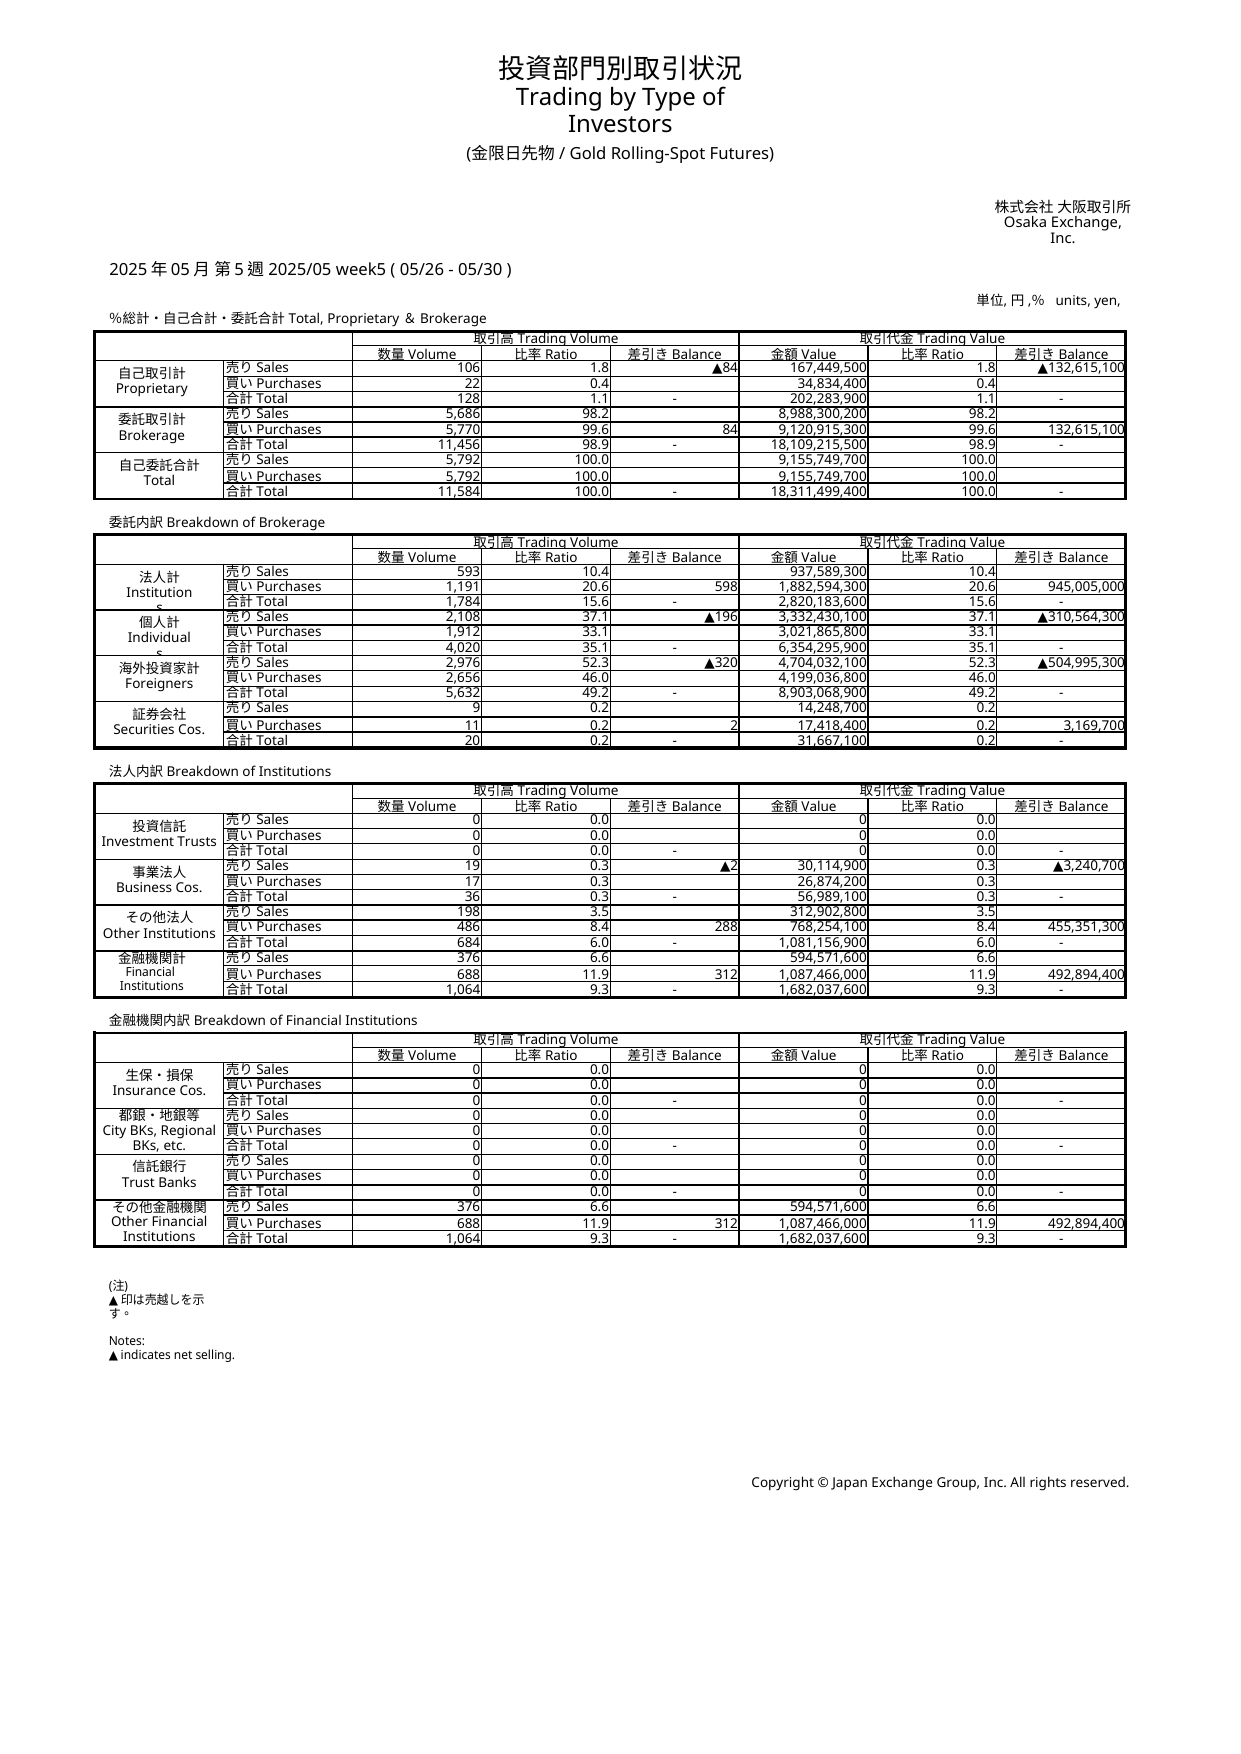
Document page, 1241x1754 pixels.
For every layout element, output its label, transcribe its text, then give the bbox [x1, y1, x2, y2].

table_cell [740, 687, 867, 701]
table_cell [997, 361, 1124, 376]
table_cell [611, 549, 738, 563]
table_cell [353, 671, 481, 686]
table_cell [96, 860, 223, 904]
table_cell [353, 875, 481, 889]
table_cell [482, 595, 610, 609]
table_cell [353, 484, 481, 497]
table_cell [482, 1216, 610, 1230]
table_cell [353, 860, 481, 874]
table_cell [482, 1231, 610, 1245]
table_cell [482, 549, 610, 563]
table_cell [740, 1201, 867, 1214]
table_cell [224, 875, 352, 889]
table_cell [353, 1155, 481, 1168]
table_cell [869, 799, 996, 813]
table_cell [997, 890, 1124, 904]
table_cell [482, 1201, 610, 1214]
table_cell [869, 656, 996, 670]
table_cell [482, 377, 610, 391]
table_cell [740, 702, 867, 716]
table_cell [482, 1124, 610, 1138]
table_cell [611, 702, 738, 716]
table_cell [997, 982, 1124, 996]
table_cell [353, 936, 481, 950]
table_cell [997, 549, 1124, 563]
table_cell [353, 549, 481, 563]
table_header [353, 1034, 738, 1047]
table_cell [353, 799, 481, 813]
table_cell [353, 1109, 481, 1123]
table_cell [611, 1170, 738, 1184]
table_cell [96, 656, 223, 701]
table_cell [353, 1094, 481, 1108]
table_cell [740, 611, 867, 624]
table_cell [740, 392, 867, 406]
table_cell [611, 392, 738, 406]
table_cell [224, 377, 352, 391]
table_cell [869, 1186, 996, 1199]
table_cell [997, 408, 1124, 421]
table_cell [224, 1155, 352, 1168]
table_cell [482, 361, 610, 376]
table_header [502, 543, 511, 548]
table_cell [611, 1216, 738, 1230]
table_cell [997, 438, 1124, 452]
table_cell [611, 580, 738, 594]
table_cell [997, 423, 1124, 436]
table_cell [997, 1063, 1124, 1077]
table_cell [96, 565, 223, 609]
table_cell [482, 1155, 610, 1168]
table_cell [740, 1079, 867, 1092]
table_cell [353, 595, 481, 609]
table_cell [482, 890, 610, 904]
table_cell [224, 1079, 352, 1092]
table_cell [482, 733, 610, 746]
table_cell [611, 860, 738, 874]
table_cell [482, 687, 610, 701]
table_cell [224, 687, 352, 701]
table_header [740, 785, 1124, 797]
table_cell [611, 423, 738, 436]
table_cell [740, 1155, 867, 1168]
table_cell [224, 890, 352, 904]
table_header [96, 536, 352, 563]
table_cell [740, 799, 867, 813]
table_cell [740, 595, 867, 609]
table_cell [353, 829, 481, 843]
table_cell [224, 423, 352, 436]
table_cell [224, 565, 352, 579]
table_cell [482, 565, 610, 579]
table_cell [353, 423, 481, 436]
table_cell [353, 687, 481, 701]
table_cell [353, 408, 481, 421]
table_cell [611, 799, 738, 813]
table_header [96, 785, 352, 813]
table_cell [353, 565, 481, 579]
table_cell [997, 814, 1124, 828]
text 投資部門別取引状況 Trading by Type of Investors [464, 57, 776, 137]
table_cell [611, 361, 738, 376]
text (金限日先物 / Gold Rolling-Spot Futures) [104, 147, 1136, 163]
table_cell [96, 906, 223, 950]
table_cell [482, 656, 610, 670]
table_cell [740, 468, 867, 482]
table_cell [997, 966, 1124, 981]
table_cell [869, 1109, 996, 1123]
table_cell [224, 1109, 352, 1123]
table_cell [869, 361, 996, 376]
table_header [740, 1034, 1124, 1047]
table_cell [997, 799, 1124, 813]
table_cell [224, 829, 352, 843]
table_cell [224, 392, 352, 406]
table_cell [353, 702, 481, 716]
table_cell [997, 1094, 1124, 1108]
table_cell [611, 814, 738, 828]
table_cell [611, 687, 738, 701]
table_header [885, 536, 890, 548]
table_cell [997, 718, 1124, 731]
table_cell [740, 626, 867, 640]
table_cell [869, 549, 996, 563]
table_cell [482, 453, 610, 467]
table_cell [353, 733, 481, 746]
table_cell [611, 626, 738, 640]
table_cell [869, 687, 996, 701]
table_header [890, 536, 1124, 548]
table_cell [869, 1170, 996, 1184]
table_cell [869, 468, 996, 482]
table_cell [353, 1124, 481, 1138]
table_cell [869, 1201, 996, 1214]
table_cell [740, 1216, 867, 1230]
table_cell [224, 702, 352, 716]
text 2025年05月 第5週 2025/05 week5 ( 05/26 - 05/30 ) [109, 262, 1136, 279]
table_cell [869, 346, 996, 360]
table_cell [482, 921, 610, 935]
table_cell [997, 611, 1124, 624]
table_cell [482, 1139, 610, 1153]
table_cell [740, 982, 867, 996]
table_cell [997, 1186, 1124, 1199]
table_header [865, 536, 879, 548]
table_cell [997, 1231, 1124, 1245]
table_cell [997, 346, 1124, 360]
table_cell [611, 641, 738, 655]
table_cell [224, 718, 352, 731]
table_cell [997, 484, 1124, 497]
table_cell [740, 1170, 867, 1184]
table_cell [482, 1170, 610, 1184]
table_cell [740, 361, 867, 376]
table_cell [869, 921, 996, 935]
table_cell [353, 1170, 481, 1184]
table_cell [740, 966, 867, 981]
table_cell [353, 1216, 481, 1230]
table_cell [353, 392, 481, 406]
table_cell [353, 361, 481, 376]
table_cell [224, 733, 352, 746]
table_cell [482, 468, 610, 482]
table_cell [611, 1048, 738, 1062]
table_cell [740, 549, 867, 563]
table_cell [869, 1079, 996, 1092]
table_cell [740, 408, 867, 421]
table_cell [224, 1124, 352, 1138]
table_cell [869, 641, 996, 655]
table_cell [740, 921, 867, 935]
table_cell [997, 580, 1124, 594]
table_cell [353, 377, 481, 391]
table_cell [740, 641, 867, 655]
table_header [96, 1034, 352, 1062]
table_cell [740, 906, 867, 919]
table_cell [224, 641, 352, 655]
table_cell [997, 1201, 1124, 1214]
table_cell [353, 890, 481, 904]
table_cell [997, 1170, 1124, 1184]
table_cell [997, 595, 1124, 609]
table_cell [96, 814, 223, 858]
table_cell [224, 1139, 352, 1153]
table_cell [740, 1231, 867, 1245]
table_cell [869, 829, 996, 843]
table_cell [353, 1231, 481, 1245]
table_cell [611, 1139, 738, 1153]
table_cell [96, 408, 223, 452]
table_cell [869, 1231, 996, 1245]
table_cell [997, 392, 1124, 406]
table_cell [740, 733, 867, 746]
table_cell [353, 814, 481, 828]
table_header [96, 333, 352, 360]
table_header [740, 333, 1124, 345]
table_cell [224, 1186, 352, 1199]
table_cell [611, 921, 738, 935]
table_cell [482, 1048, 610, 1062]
text Notes: ▲indicates net selling. [108, 1335, 236, 1362]
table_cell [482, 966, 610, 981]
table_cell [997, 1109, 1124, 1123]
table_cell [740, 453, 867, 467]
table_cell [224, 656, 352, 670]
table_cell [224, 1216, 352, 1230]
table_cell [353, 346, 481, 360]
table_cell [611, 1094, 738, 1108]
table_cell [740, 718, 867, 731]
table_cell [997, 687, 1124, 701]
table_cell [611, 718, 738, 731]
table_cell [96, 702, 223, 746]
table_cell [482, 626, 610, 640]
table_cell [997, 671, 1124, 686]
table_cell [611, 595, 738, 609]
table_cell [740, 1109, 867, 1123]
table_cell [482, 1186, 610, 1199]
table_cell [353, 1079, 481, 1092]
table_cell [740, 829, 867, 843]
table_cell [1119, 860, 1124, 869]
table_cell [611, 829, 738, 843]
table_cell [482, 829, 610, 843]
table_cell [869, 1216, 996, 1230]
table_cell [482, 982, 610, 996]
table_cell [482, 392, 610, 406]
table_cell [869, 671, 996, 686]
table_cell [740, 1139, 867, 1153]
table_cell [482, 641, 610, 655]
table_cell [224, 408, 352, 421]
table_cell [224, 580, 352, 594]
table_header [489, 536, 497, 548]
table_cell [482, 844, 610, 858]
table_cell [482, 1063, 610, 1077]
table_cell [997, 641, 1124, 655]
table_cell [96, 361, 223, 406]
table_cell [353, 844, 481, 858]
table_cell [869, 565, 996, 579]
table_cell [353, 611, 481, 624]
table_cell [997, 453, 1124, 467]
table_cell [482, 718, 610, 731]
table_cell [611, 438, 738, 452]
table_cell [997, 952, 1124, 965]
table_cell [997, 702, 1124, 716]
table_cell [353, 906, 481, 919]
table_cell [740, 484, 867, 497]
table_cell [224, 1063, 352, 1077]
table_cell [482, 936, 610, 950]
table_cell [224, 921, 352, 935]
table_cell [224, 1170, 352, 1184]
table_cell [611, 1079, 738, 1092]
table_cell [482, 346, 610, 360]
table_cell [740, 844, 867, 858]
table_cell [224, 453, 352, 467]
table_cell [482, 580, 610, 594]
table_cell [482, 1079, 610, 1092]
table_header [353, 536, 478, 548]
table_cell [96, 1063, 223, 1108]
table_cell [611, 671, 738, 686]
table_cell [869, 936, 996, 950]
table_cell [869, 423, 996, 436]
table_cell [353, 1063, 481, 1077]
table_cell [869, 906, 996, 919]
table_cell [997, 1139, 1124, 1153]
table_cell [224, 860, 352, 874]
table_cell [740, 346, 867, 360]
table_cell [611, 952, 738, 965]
text 単位, 円 ,％ units, yen, ％総計・自己合計・委託合計 Total, Proprietary ＆ Brokerage [109, 292, 1136, 327]
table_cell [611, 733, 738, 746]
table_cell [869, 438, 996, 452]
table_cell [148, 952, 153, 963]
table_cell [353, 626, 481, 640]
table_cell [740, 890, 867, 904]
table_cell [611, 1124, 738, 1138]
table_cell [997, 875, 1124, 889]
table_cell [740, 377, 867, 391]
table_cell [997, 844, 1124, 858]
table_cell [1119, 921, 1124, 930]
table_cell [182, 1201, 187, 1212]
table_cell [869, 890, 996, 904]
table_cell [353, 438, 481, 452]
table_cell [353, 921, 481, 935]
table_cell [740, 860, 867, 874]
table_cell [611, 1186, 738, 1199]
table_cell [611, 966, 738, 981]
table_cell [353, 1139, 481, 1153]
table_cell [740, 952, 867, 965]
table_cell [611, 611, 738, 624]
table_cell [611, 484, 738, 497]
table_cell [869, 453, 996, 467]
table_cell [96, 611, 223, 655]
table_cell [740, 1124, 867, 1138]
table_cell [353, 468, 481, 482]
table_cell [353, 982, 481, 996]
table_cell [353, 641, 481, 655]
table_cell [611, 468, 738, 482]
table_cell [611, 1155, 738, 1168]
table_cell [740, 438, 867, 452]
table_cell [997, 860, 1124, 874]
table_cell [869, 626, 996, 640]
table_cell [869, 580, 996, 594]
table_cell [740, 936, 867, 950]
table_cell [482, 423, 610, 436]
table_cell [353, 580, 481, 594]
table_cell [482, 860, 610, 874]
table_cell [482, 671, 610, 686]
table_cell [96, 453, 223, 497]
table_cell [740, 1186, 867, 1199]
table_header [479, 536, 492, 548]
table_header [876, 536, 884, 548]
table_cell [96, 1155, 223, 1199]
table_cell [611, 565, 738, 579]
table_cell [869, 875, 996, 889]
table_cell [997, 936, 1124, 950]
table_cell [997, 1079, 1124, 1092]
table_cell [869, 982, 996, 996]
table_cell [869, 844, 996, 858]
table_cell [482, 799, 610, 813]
text 株式会社 大阪取引所 Osaka Exchange, Inc. [989, 201, 1136, 246]
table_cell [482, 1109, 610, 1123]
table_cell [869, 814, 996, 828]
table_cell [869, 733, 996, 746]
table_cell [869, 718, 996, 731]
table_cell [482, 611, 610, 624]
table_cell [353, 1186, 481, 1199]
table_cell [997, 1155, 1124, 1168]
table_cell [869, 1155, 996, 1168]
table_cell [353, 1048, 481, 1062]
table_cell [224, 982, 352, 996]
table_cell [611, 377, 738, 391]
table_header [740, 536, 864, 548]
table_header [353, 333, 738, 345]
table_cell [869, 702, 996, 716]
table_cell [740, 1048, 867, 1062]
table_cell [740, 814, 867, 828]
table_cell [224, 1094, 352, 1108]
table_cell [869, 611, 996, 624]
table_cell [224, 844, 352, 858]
text 法人内訳 Breakdown of Institutions [109, 766, 1136, 779]
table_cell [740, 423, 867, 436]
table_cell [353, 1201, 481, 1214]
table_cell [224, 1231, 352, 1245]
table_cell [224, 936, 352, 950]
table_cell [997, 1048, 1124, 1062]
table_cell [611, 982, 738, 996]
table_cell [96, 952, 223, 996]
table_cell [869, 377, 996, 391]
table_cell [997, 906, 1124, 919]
text 金融機関内訳 Breakdown of Financial Institutions [109, 1015, 1136, 1028]
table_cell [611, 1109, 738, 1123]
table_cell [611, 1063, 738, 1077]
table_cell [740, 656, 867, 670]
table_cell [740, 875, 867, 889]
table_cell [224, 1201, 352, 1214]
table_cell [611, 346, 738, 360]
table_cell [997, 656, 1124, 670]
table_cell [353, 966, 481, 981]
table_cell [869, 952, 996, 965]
text 委託内訳 Breakdown of Brokerage [109, 517, 1136, 530]
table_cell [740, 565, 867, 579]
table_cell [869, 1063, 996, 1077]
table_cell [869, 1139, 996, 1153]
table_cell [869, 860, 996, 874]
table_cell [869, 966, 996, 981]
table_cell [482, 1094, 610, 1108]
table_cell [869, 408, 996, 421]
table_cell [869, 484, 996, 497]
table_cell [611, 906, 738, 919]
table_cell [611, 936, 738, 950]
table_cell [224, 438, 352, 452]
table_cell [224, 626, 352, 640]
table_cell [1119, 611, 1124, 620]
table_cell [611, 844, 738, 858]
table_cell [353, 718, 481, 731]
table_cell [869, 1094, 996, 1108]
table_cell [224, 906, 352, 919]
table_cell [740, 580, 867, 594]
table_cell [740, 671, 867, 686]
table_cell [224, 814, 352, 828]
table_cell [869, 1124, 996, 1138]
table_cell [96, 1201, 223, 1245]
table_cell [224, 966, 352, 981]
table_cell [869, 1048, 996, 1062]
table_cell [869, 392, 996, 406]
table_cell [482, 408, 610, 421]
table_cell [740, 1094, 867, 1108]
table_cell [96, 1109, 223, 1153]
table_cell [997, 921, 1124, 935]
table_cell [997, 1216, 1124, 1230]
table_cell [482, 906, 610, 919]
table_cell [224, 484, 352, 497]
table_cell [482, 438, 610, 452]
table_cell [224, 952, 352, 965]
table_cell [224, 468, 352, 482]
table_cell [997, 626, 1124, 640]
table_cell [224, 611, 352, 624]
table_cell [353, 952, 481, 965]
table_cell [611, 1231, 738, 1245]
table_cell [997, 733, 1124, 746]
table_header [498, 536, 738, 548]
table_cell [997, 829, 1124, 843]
text (注) ▲印は売越しを示す。 [108, 1280, 221, 1321]
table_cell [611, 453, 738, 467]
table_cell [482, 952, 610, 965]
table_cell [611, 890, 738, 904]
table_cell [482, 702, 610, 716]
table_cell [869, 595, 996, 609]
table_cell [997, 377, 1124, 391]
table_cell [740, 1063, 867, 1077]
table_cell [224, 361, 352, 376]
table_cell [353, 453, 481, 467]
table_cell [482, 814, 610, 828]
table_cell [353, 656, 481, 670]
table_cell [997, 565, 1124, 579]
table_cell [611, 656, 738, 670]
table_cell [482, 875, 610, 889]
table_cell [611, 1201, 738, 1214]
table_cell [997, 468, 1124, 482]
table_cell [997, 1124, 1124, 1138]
text Copyright © Japan Exchange Group, Inc. All rights reserved. [104, 1476, 1129, 1490]
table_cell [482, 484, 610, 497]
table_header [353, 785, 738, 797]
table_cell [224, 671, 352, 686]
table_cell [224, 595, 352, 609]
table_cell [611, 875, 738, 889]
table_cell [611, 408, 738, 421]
